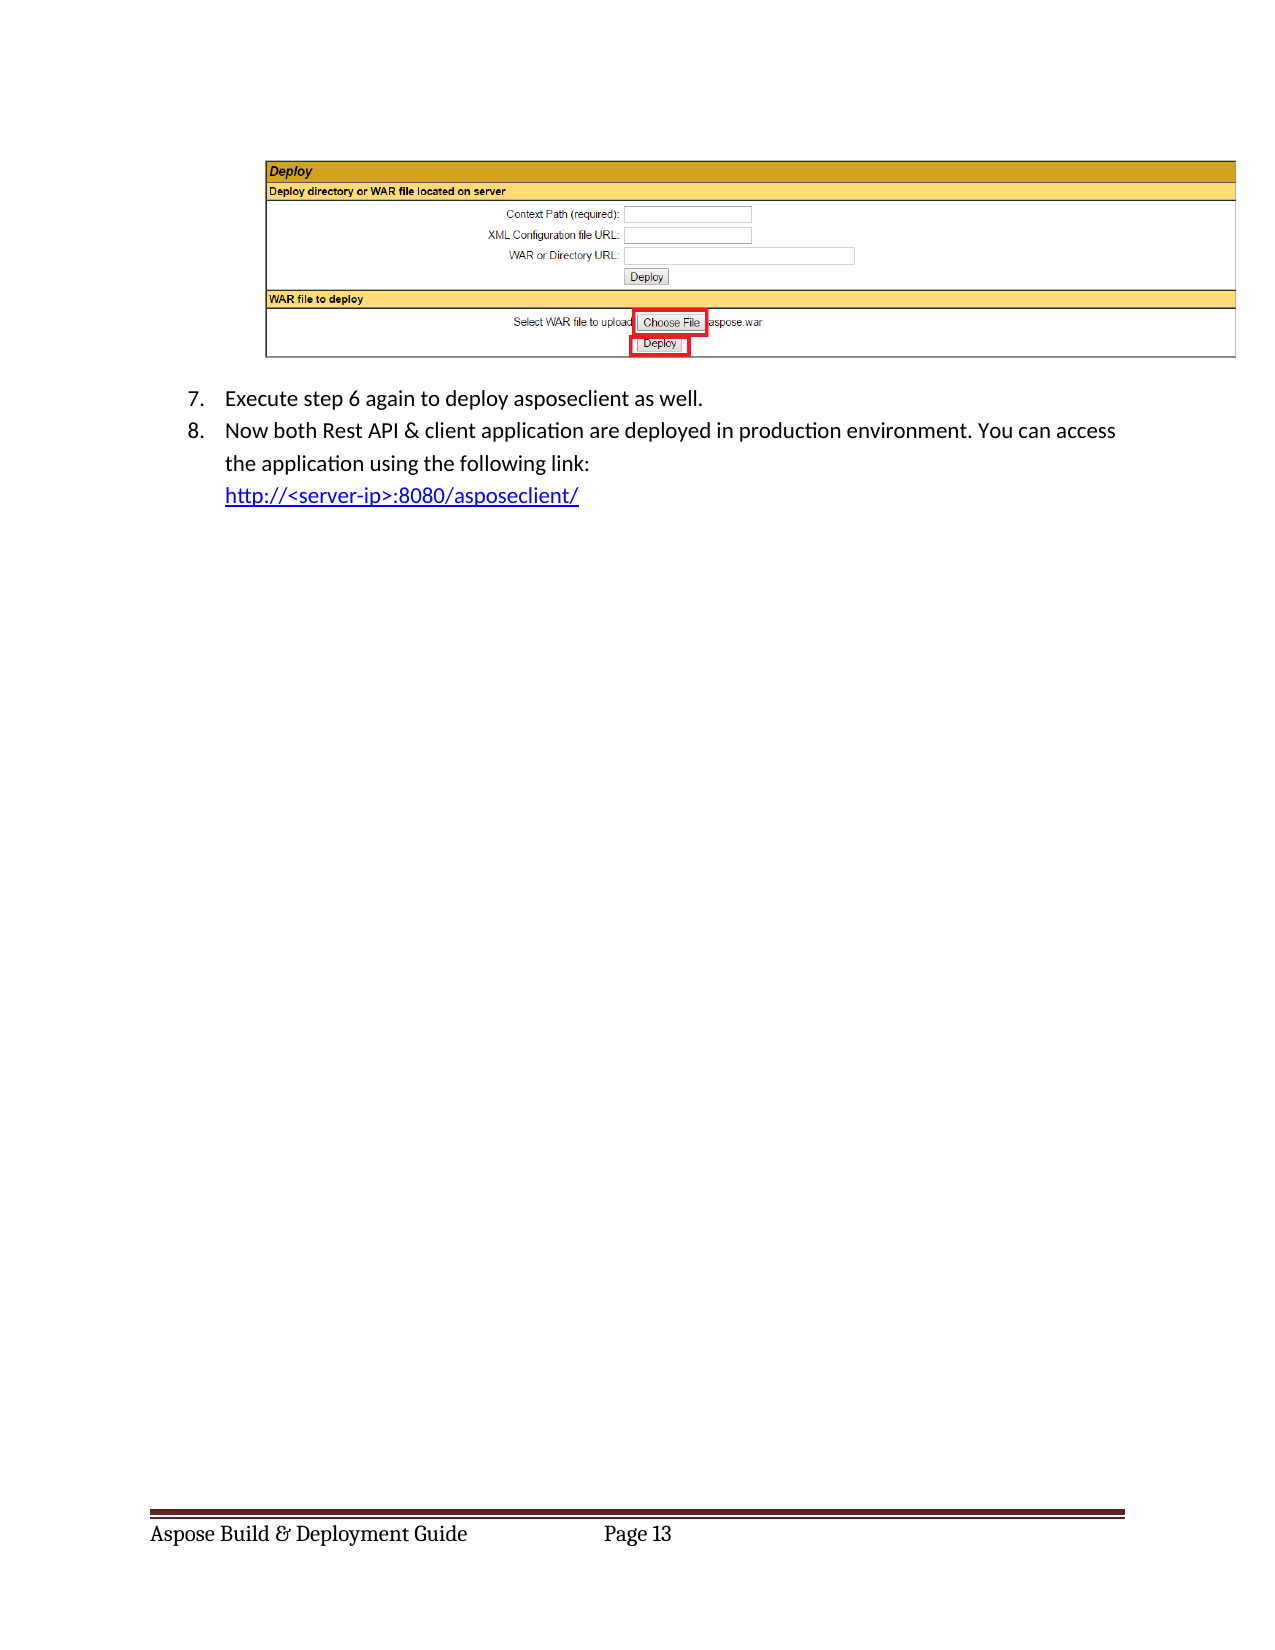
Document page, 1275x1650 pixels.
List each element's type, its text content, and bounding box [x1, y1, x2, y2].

picture [262, 150, 1236, 360]
list http://<server-ip>:8080/asposeclient/ [225, 481, 1125, 509]
list Execute step 6 again to deploy asposeclient as well. [187, 384, 1125, 412]
list Now both Rest API & client application are deployed in production environment. You can access the application using the following link: [187, 417, 1125, 477]
